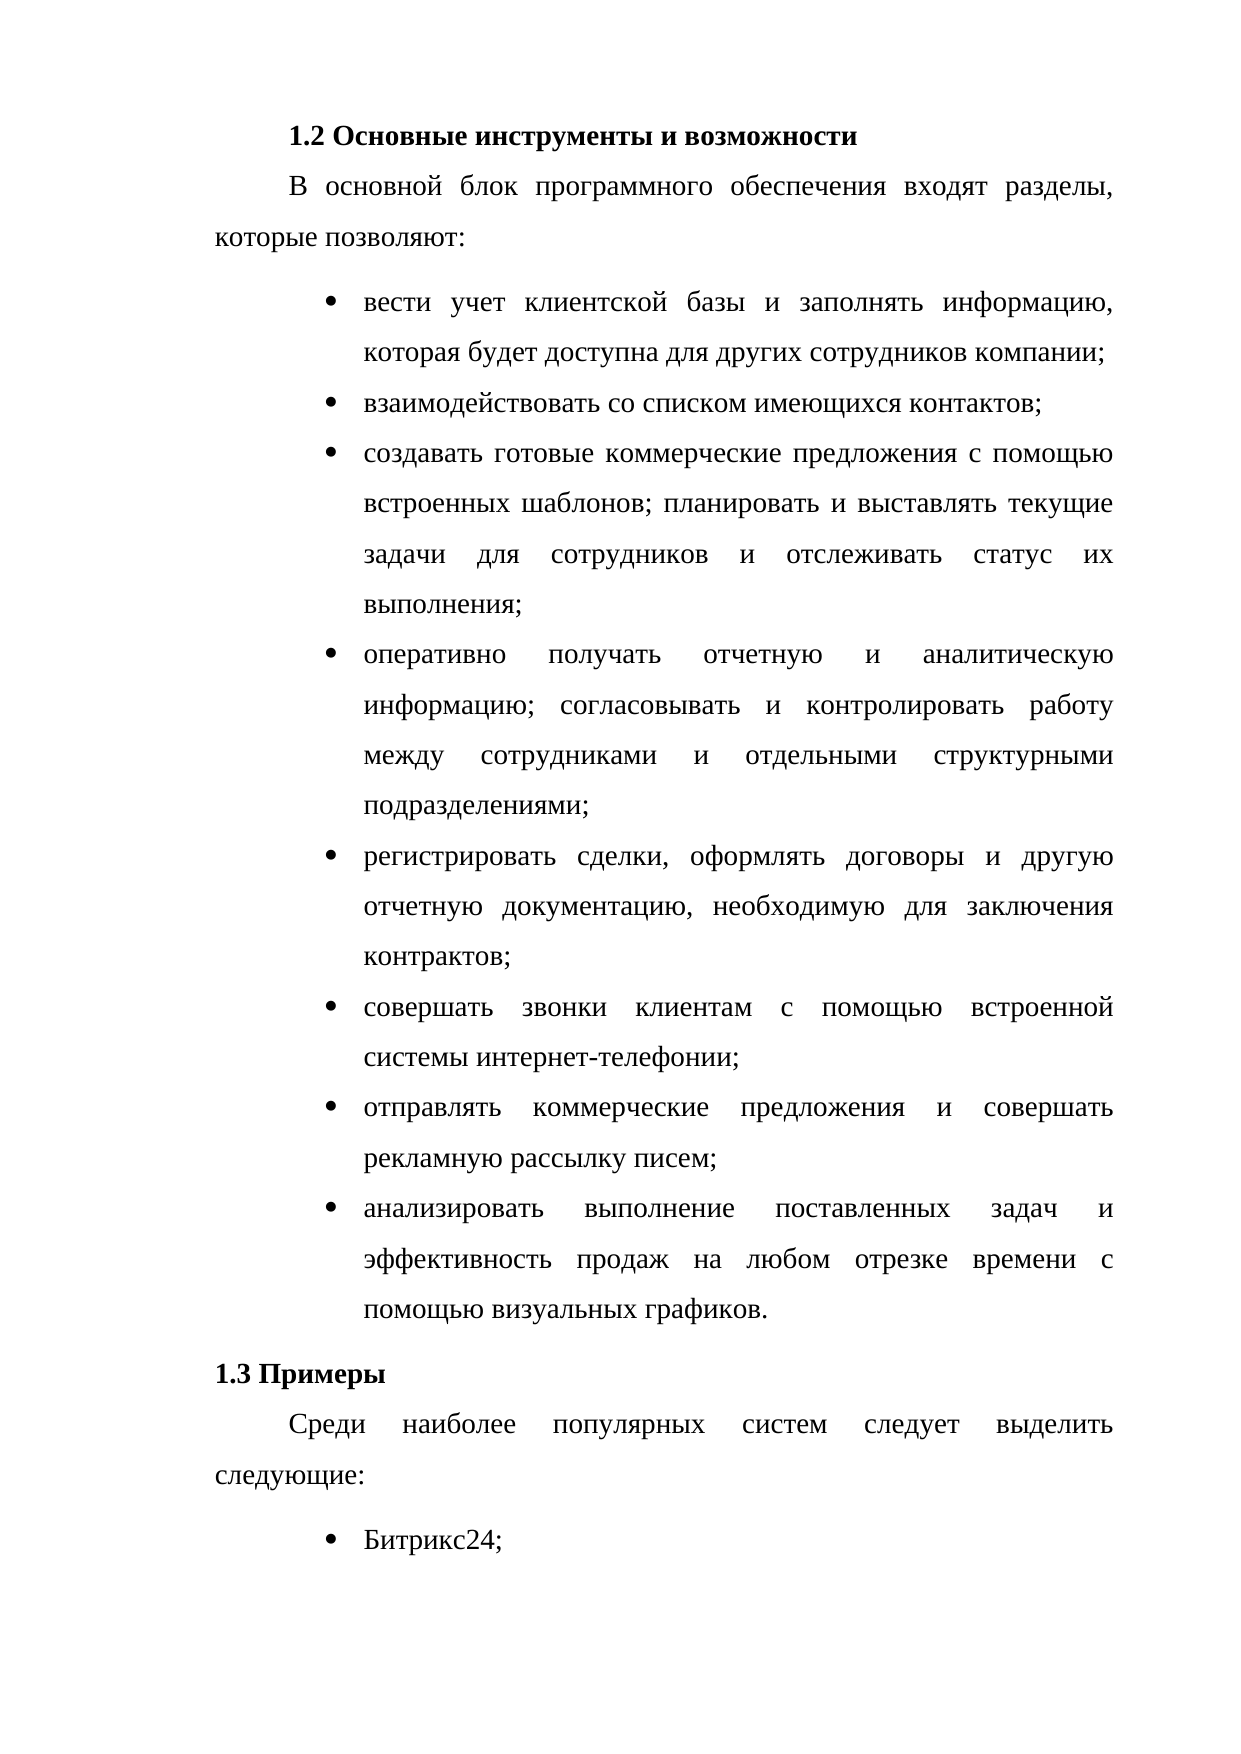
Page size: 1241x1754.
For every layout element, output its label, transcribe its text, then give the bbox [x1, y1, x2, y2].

subtitle 1.3 Примеры [214, 1356, 1114, 1390]
list оперативно получать отчетную и аналитическую информацию; согласовывать и контролировать работу между сотрудниками и отдельными структурными подразделениями; [326, 636, 1114, 821]
text Среди наиболее популярных систем следует выделить следующие: [214, 1407, 1114, 1490]
list взаимодействовать со списком имеющихся контактов; [326, 385, 1114, 418]
list совершать звонки клиентам с помощью встроенной системы интернет-телефонии; [326, 989, 1114, 1073]
list создавать готовые коммерческие предложения с помощью встроенных шаблонов; планировать и выставлять текущие задачи для сотрудников и отслеживать статус их выполнения; [326, 435, 1114, 620]
list вести учет клиентской базы и заполнять информацию, которая будет доступна для других сотрудников компании; [326, 284, 1114, 368]
list анализировать выполнение поставленных задач и эффективность продаж на любом отрезке времени с помощью визуальных графиков. [326, 1190, 1114, 1324]
list отправлять коммерческие предложения и совершать рекламную рассылку писем; [326, 1089, 1114, 1173]
list Битрикс24; [326, 1522, 1114, 1556]
text В основной блок программного обеспечения входят разделы, которые позволяют: [214, 168, 1114, 252]
list регистрировать сделки, оформлять договоры и другую отчетную документацию, необходимую для заключения контрактов; [326, 838, 1114, 972]
subtitle 1.2 Основные инструменты и возможности [214, 118, 1114, 152]
